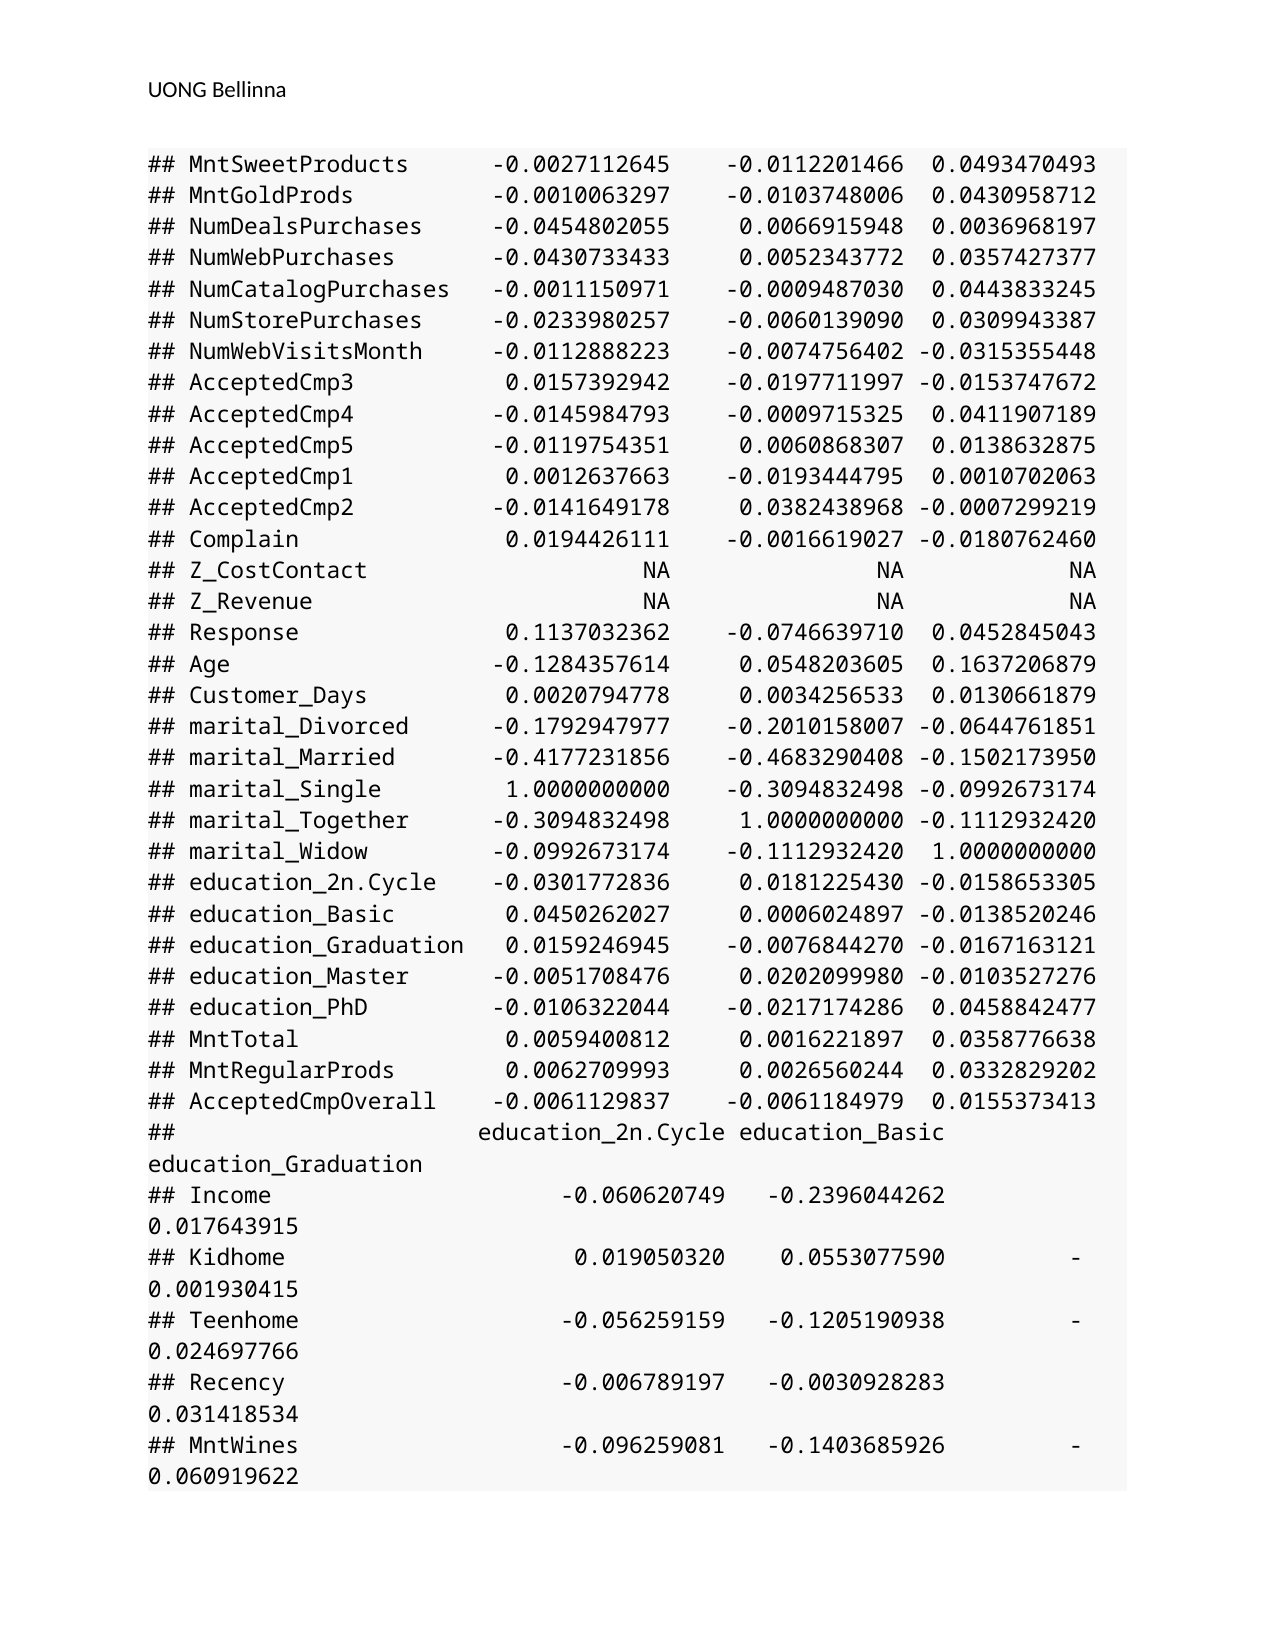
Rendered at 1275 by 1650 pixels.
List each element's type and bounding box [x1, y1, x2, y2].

text [148, 148, 1127, 1491]
